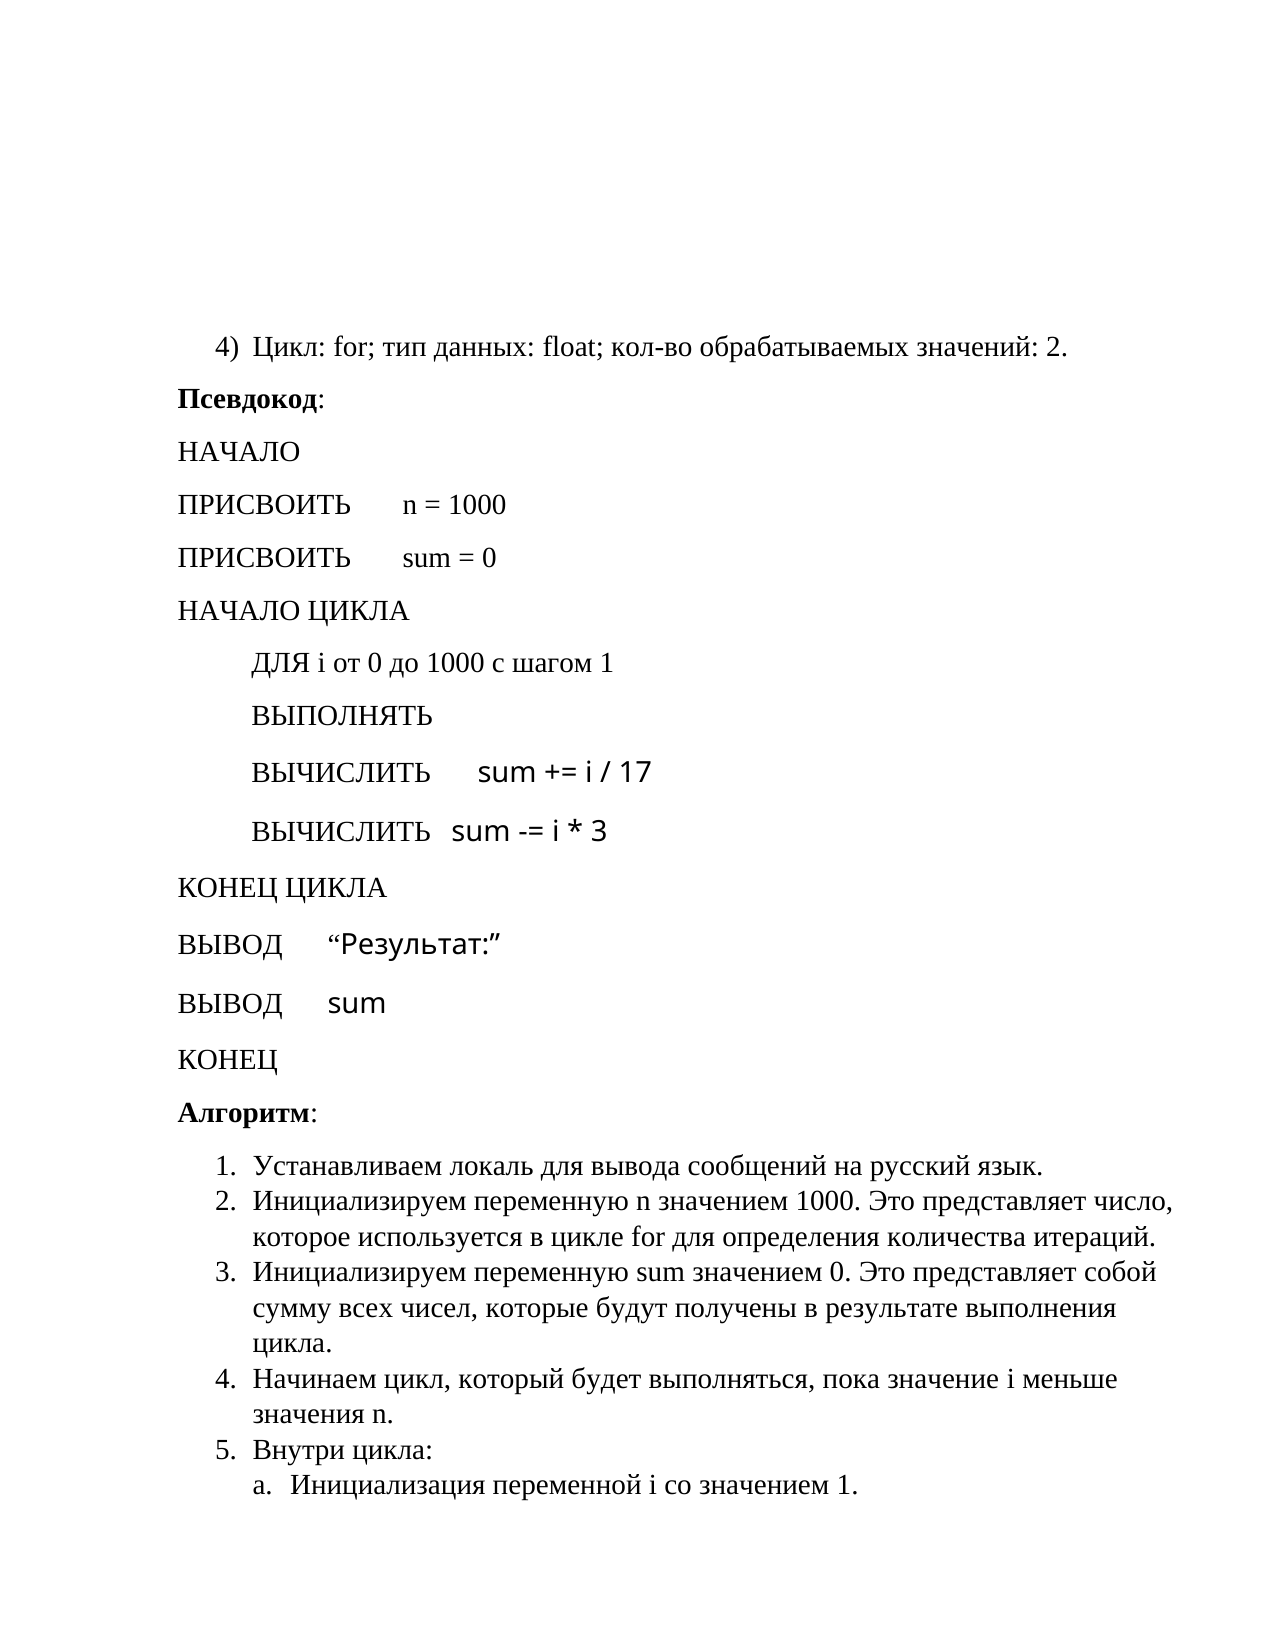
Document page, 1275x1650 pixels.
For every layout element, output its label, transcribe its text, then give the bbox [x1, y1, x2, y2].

list Инициализируем переменную sum значением 0. Это представляет собой сумму всех чисел, которые будут получены в результате выполнения цикла. [215, 1254, 1186, 1359]
text ДЛЯ i от 0 до 1000 c шагом 1 [177, 646, 1186, 679]
text ПРИСВОИТЬ n = 1000 [177, 487, 1186, 521]
text ВЫВОД “Результат:” [177, 923, 1186, 963]
text Алгоритм: [177, 1095, 1186, 1128]
text ВЫЧИСЛИТЬ sum -= i * 3 [177, 811, 1186, 850]
text ВЫВОД sum [177, 982, 1186, 1022]
list Цикл: for; тип данных: float; кол-во обрабатываемых значений: 2. [215, 329, 1186, 363]
list Внутри цикла: [215, 1432, 1186, 1465]
text ВЫЧИСЛИТЬ sum += i / 17 [177, 751, 1186, 791]
text КОНЕЦ ЦИКЛА [177, 870, 1186, 904]
list Начинаем цикл, который будет выполняться, пока значение i меньше значения n. [215, 1361, 1186, 1430]
list Устанавливаем локаль для вывода сообщений на русский язык. [215, 1148, 1186, 1181]
list Инициализируем переменную n значением 1000. Это представляет число, которое используется в цикле for для определения количества итераций. [215, 1183, 1186, 1252]
list Инициализация переменной i со значением 1. [252, 1467, 1186, 1501]
text ПРИСВОИТЬ sum = 0 [177, 540, 1186, 573]
text НАЧАЛО [177, 434, 1186, 468]
text НАЧАЛО ЦИКЛА [177, 593, 1186, 626]
text ВЫПОЛНЯТЬ [177, 698, 1186, 732]
text Псевдокод: [177, 382, 1186, 415]
text КОНЕЦ [177, 1042, 1186, 1076]
